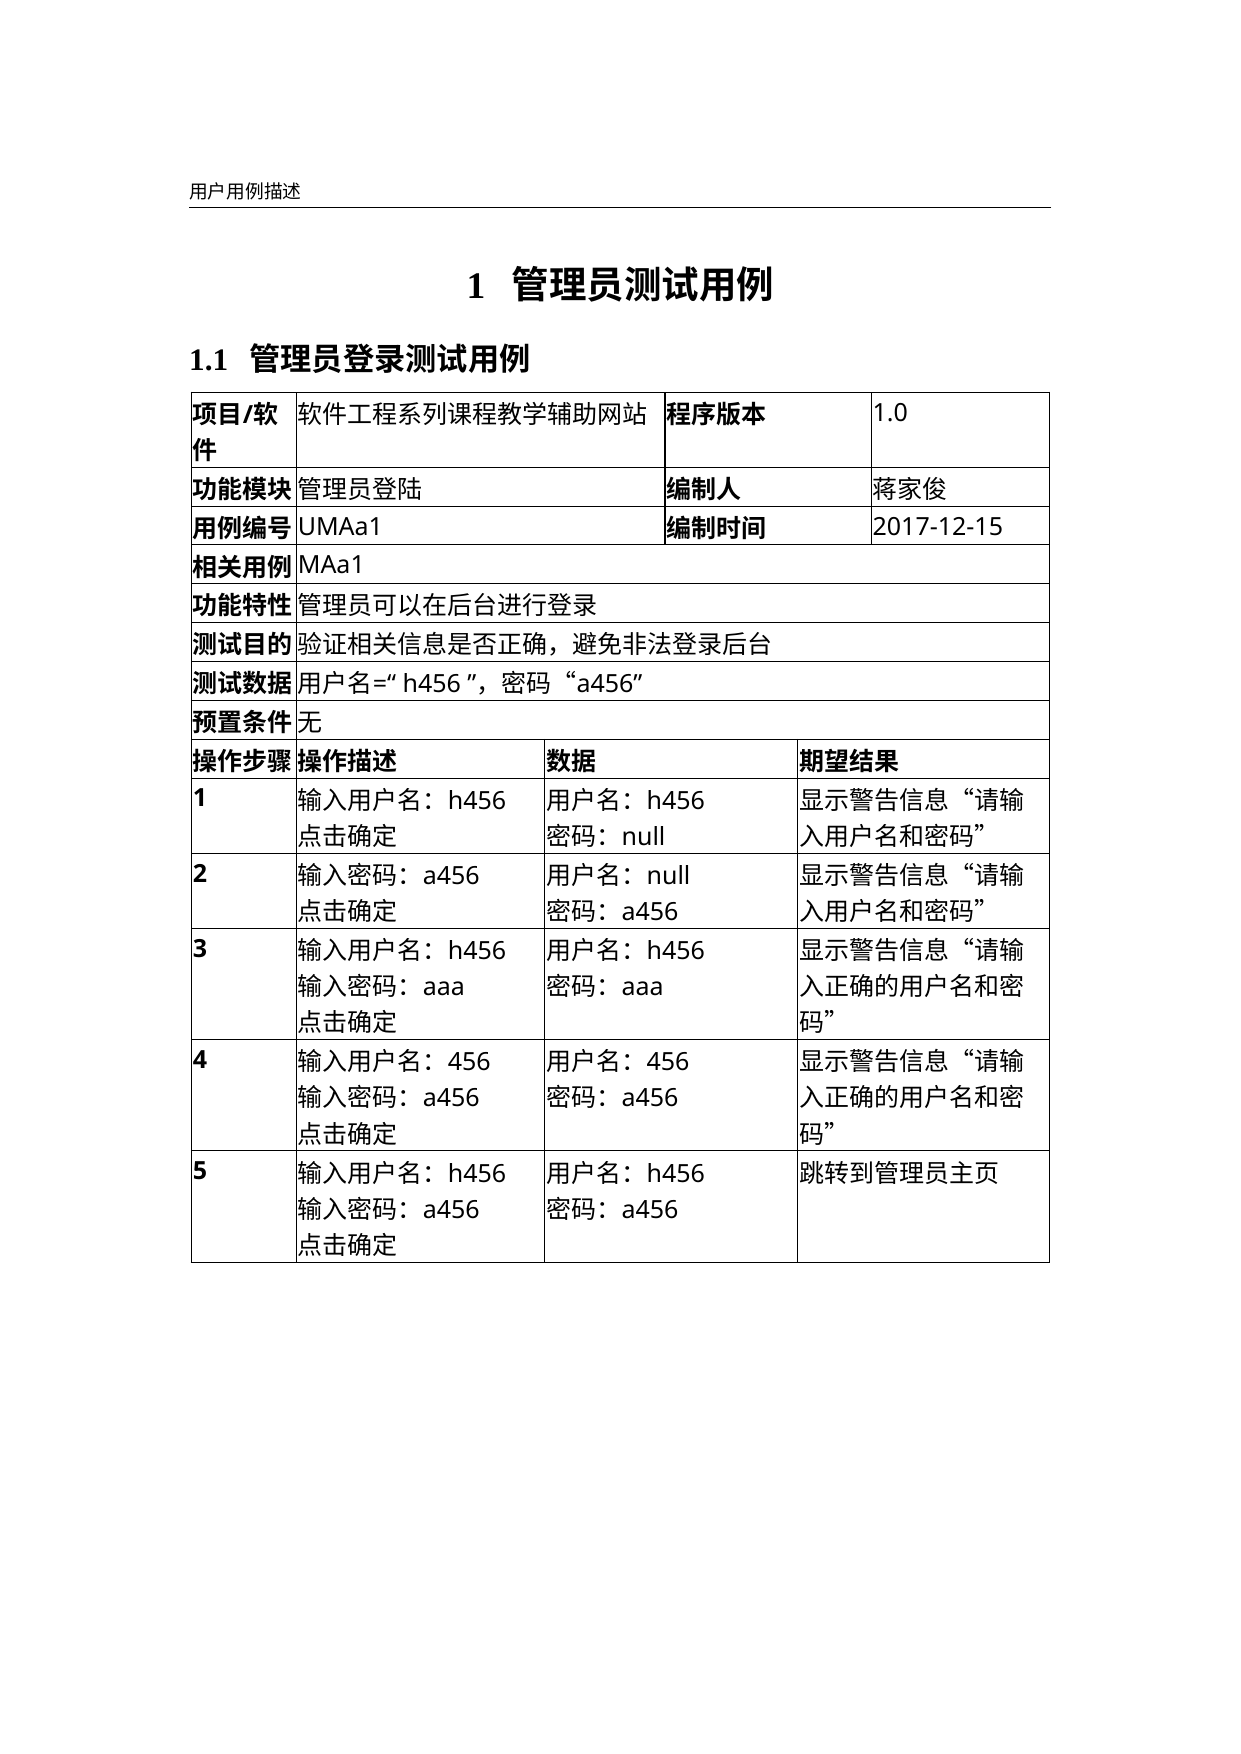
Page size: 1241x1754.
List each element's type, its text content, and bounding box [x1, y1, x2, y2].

table_cell 输入密码：a456 点击确定 [297, 854, 544, 928]
table_cell MAa1 [297, 545, 1049, 583]
table_cell 用户名：h456 密码：aaa [545, 929, 797, 1039]
table_cell 输入用户名：456 输入密码：a456 点击确定 [297, 1040, 544, 1150]
table_cell 显示警告信息“请输入用户名和密码” [798, 854, 1049, 928]
table_cell 相关用例 [192, 545, 296, 583]
table_header 软件工程系列课程教学辅助网站 [297, 393, 664, 467]
table_cell 数据 [545, 740, 797, 777]
table_cell 预置条件 [192, 701, 296, 739]
table_cell 用户名：456 密码：a456 [545, 1040, 797, 1150]
subtitle 管理员登录测试用例 [189, 334, 1051, 379]
table_cell 测试数据 [192, 662, 296, 700]
table_cell 用户名：h456 密码：a456 [545, 1151, 797, 1262]
table_cell 1 [192, 779, 296, 853]
table_cell 输入用户名：h456 输入密码：a456 点击确定 [297, 1151, 544, 1262]
table_cell 用例编号 [192, 507, 296, 544]
table_cell 显示警告信息“请输入正确的用户名和密码” [798, 1040, 1049, 1150]
table_cell 管理员登陆 [297, 468, 664, 506]
table_header 项目/软件 [192, 393, 296, 467]
table_cell 操作步骤 [192, 740, 296, 777]
table_cell 无 [297, 701, 1049, 739]
table_cell 显示警告信息“请输入正确的用户名和密码” [798, 929, 1049, 1039]
table_cell 3 [192, 929, 296, 1039]
table_cell 用户名：null 密码：a456 [545, 854, 797, 928]
table_cell 期望结果 [798, 740, 1049, 777]
table_cell 功能特性 [192, 584, 296, 622]
table_cell 输入用户名：h456 点击确定 [297, 779, 544, 853]
table_cell 2 [192, 854, 296, 928]
subtitle 管理员测试用例 [189, 254, 1051, 309]
table_cell 用户名=“ h456 ”，密码“a456” [297, 662, 1049, 700]
table_cell 蒋家俊 [872, 468, 1049, 506]
table_cell 管理员可以在后台进行登录 [297, 584, 1049, 622]
table_cell UMAa1 [297, 507, 664, 544]
table_cell 编制人 [666, 468, 871, 506]
table_cell 操作描述 [297, 740, 544, 777]
table_cell 2017-12-15 [872, 507, 1049, 544]
table_cell 测试目的 [192, 623, 296, 661]
table_cell 输入用户名：h456 输入密码：aaa 点击确定 [297, 929, 544, 1039]
table_cell 5 [192, 1151, 296, 1262]
table_header 1.0 [872, 393, 1049, 467]
table_header 程序版本 [666, 393, 871, 467]
table_cell 编制时间 [666, 507, 871, 544]
table_cell 显示警告信息“请输入用户名和密码” [798, 779, 1049, 853]
table_cell 跳转到管理员主页 [798, 1151, 1049, 1262]
table_cell 验证相关信息是否正确，避免非法登录后台 [297, 623, 1049, 661]
table_cell 4 [192, 1040, 296, 1150]
table_cell 功能模块 [192, 468, 296, 506]
table_cell 用户名：h456 密码：null [545, 779, 797, 853]
